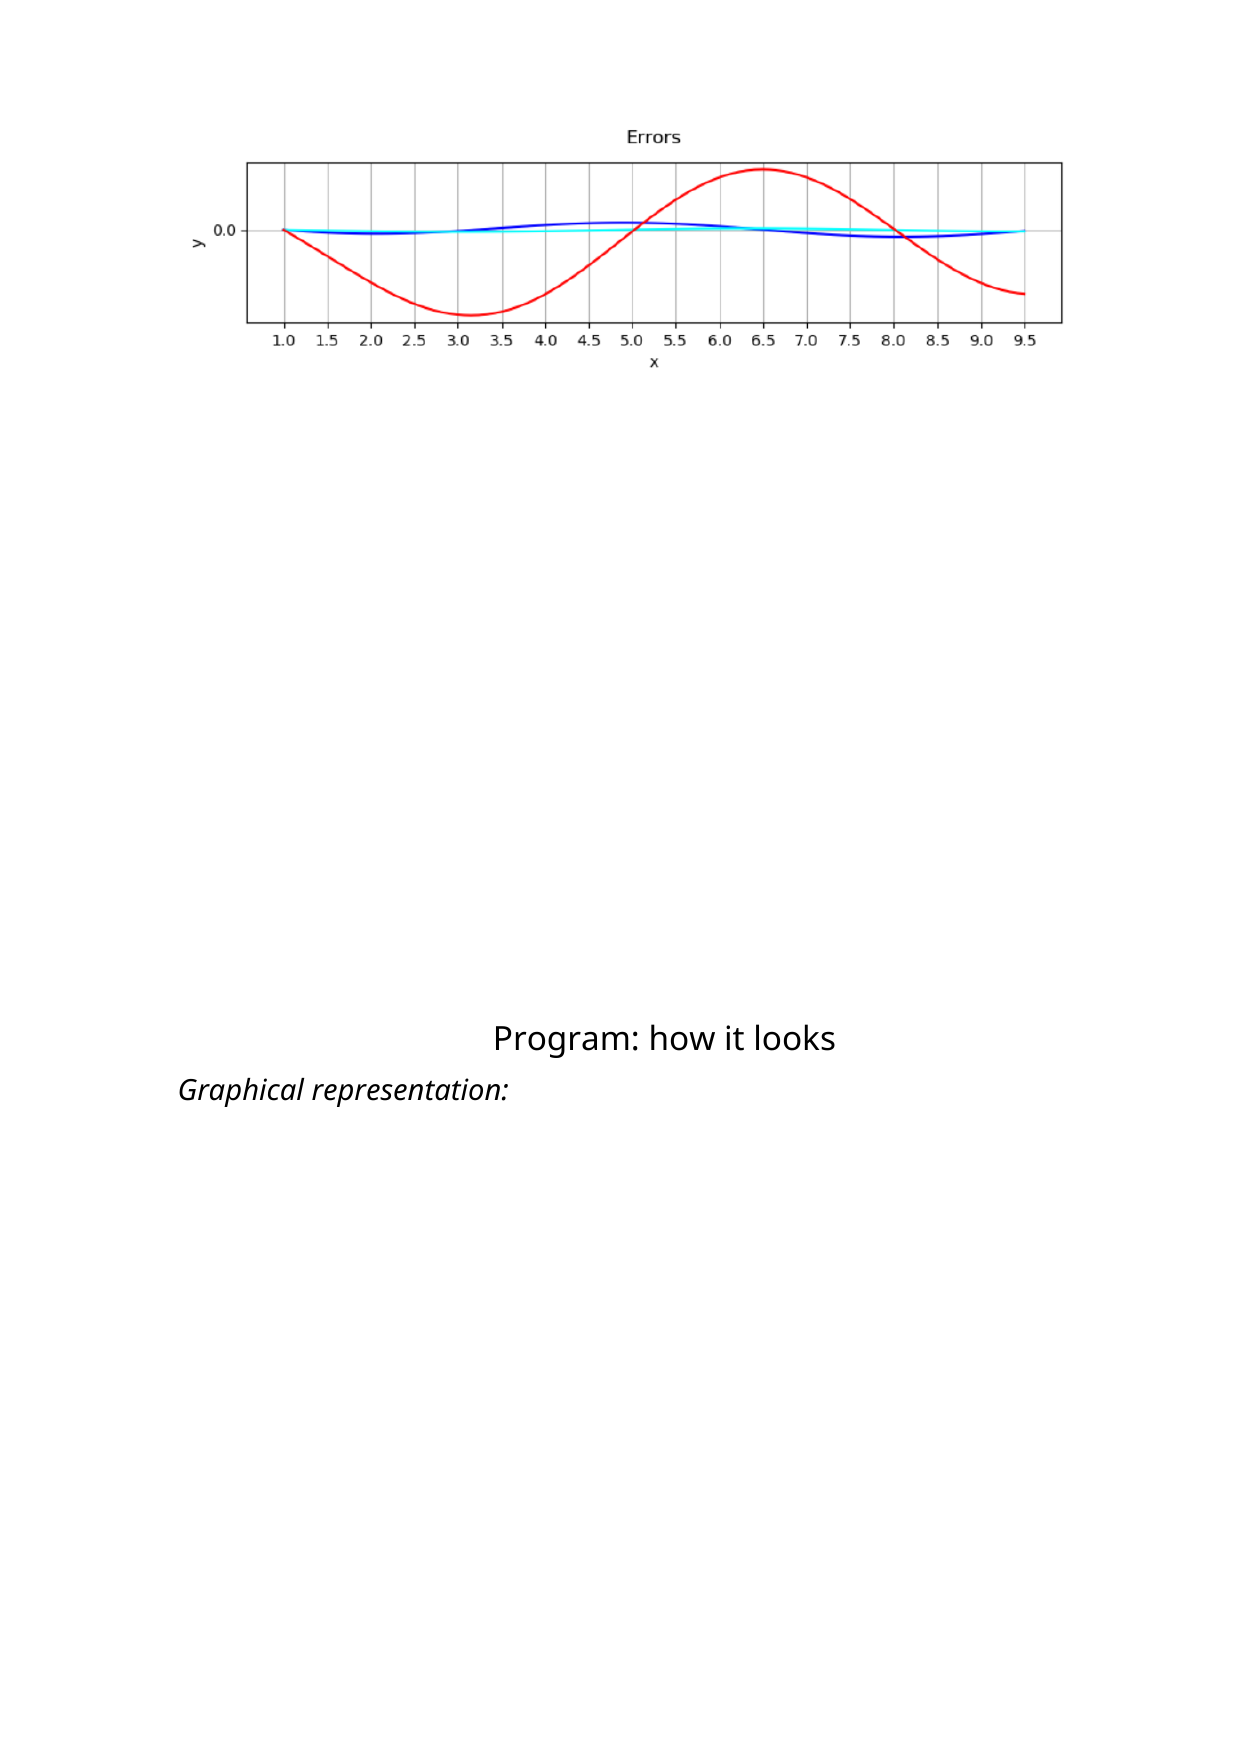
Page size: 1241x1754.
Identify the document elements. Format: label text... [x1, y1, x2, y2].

text Graphical representation: [177, 1069, 1152, 1108]
picture [177, 118, 1152, 377]
text Program: how it looks [177, 1015, 1152, 1060]
